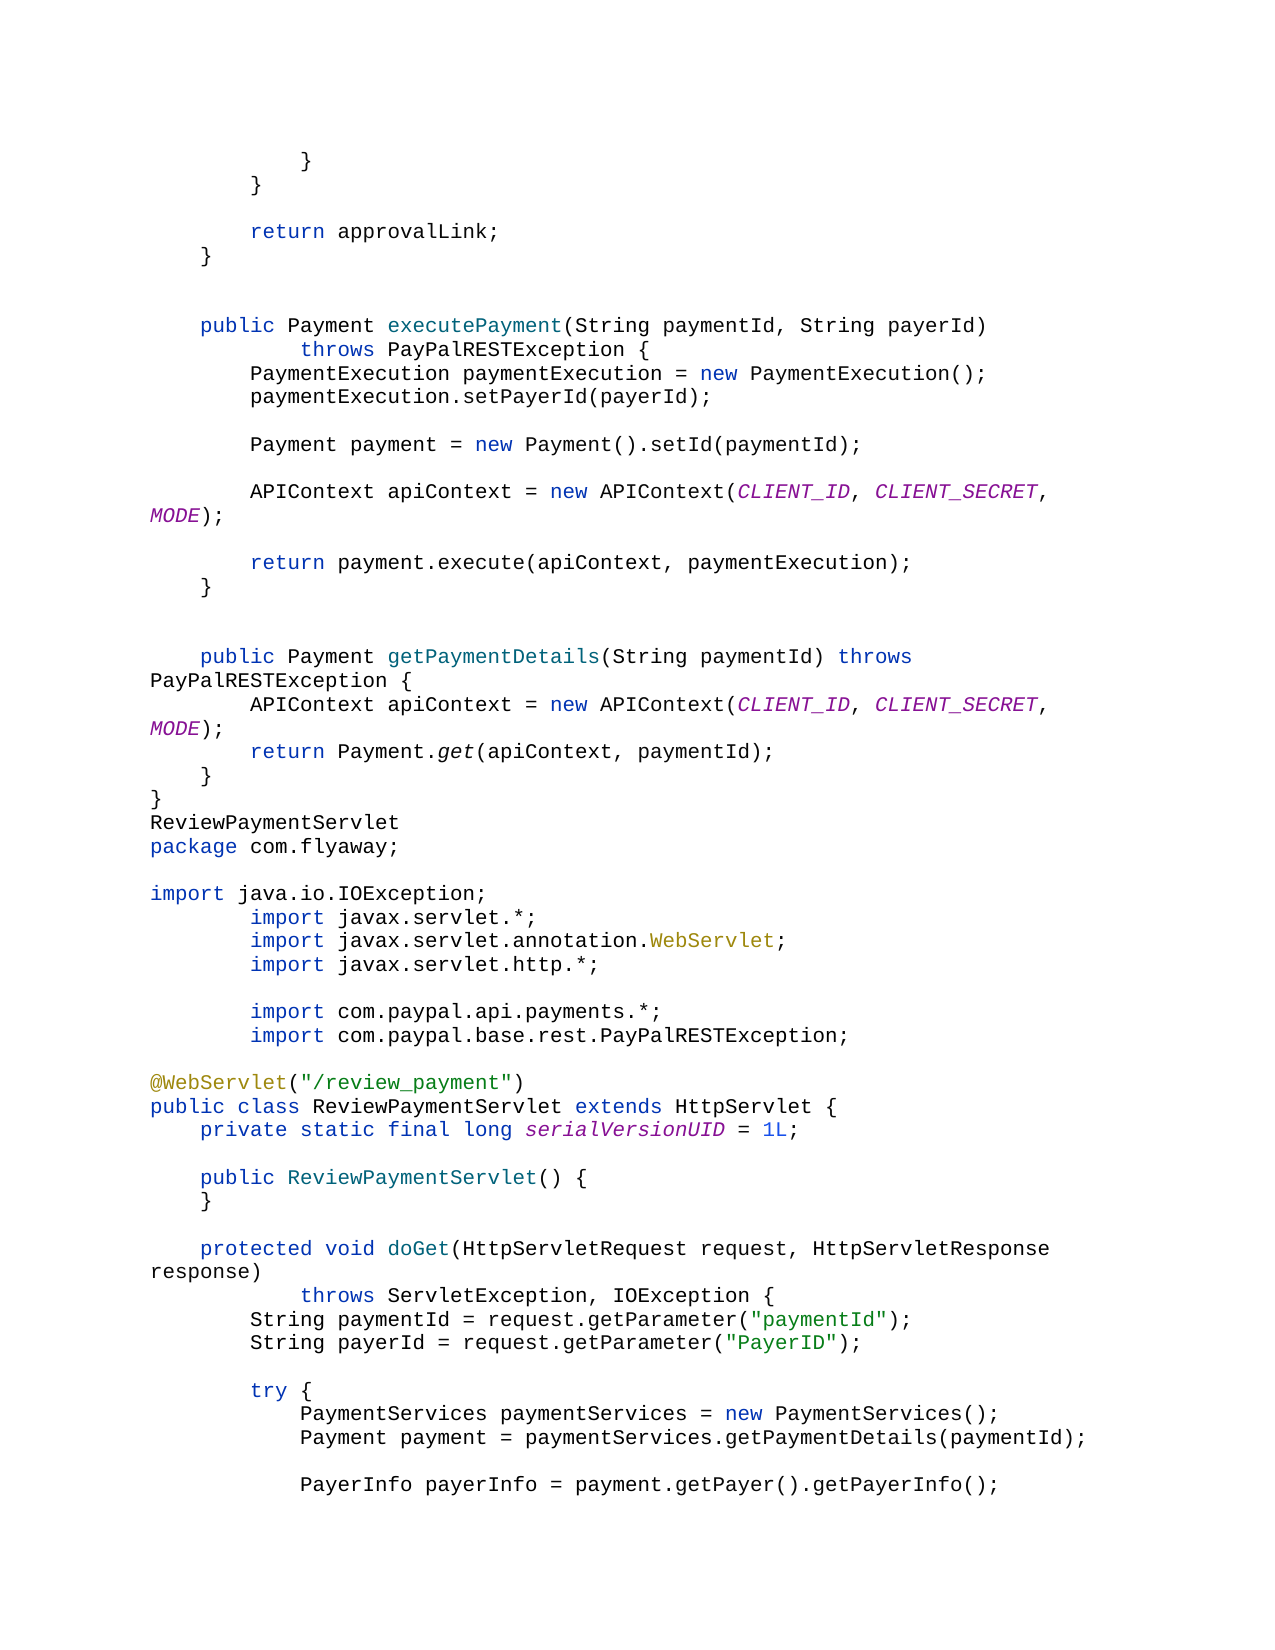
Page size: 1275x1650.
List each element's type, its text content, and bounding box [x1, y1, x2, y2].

text ReviewPaymentServlet [150, 812, 1125, 836]
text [150, 836, 1125, 1498]
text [150, 150, 1125, 812]
